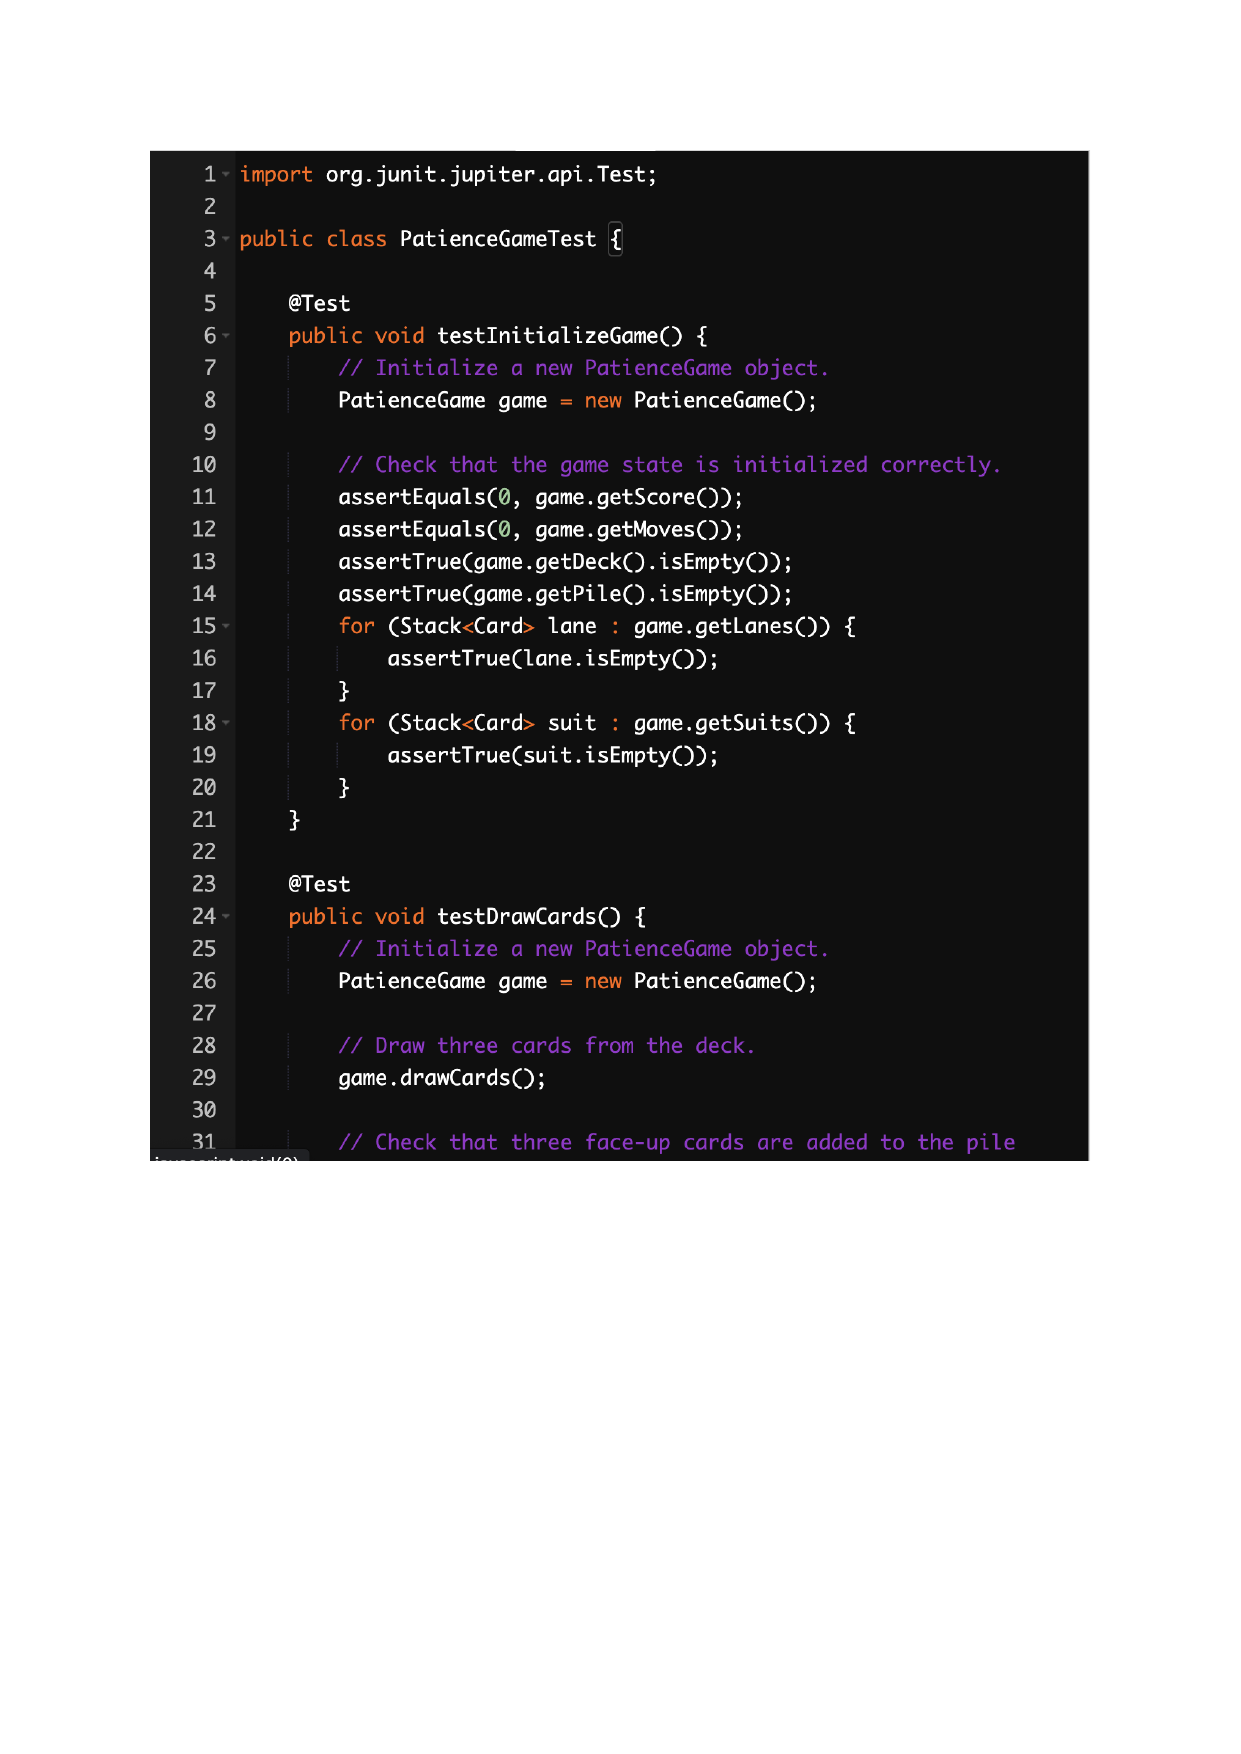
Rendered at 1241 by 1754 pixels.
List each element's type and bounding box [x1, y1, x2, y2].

picture [150, 150, 1091, 1161]
